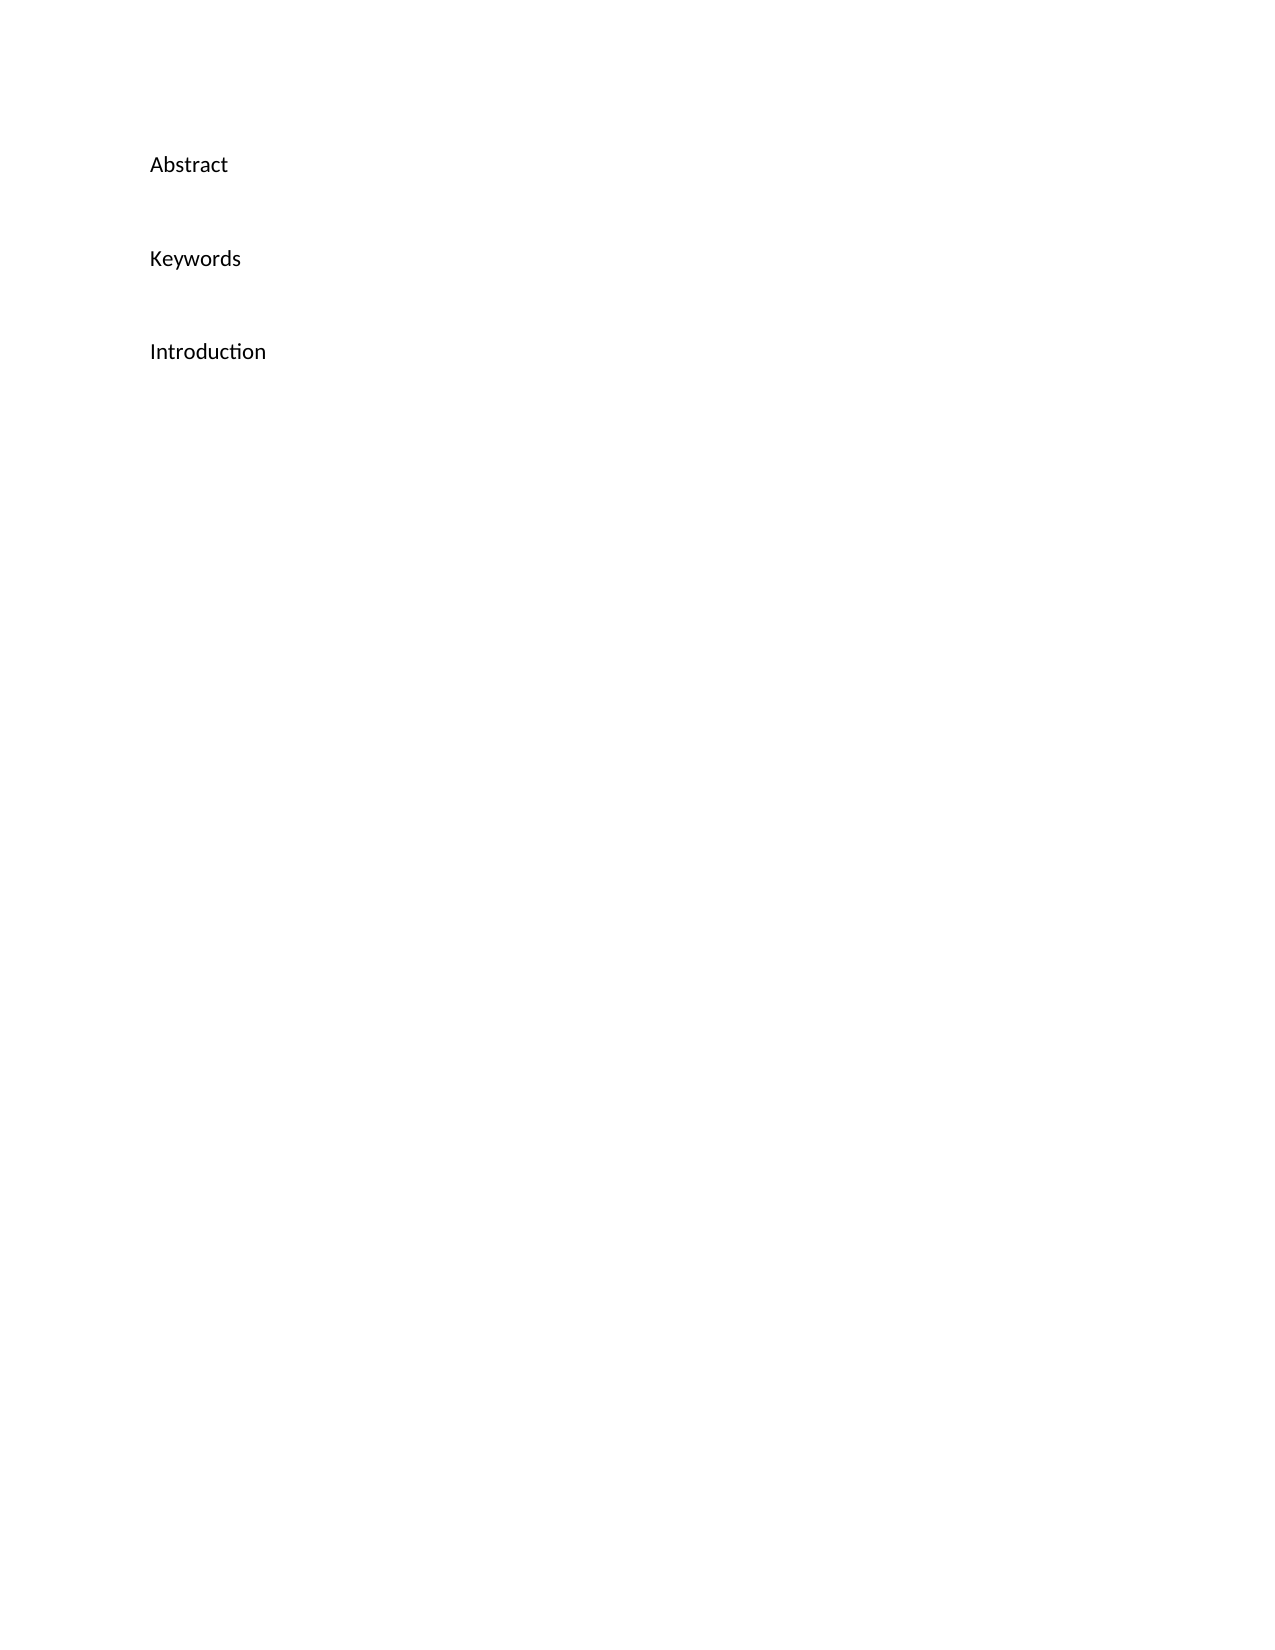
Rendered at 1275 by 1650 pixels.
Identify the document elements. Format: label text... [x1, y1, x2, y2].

text Abstract [150, 150, 1125, 178]
text Introduction [150, 337, 1125, 366]
text Keywords [150, 244, 1125, 272]
